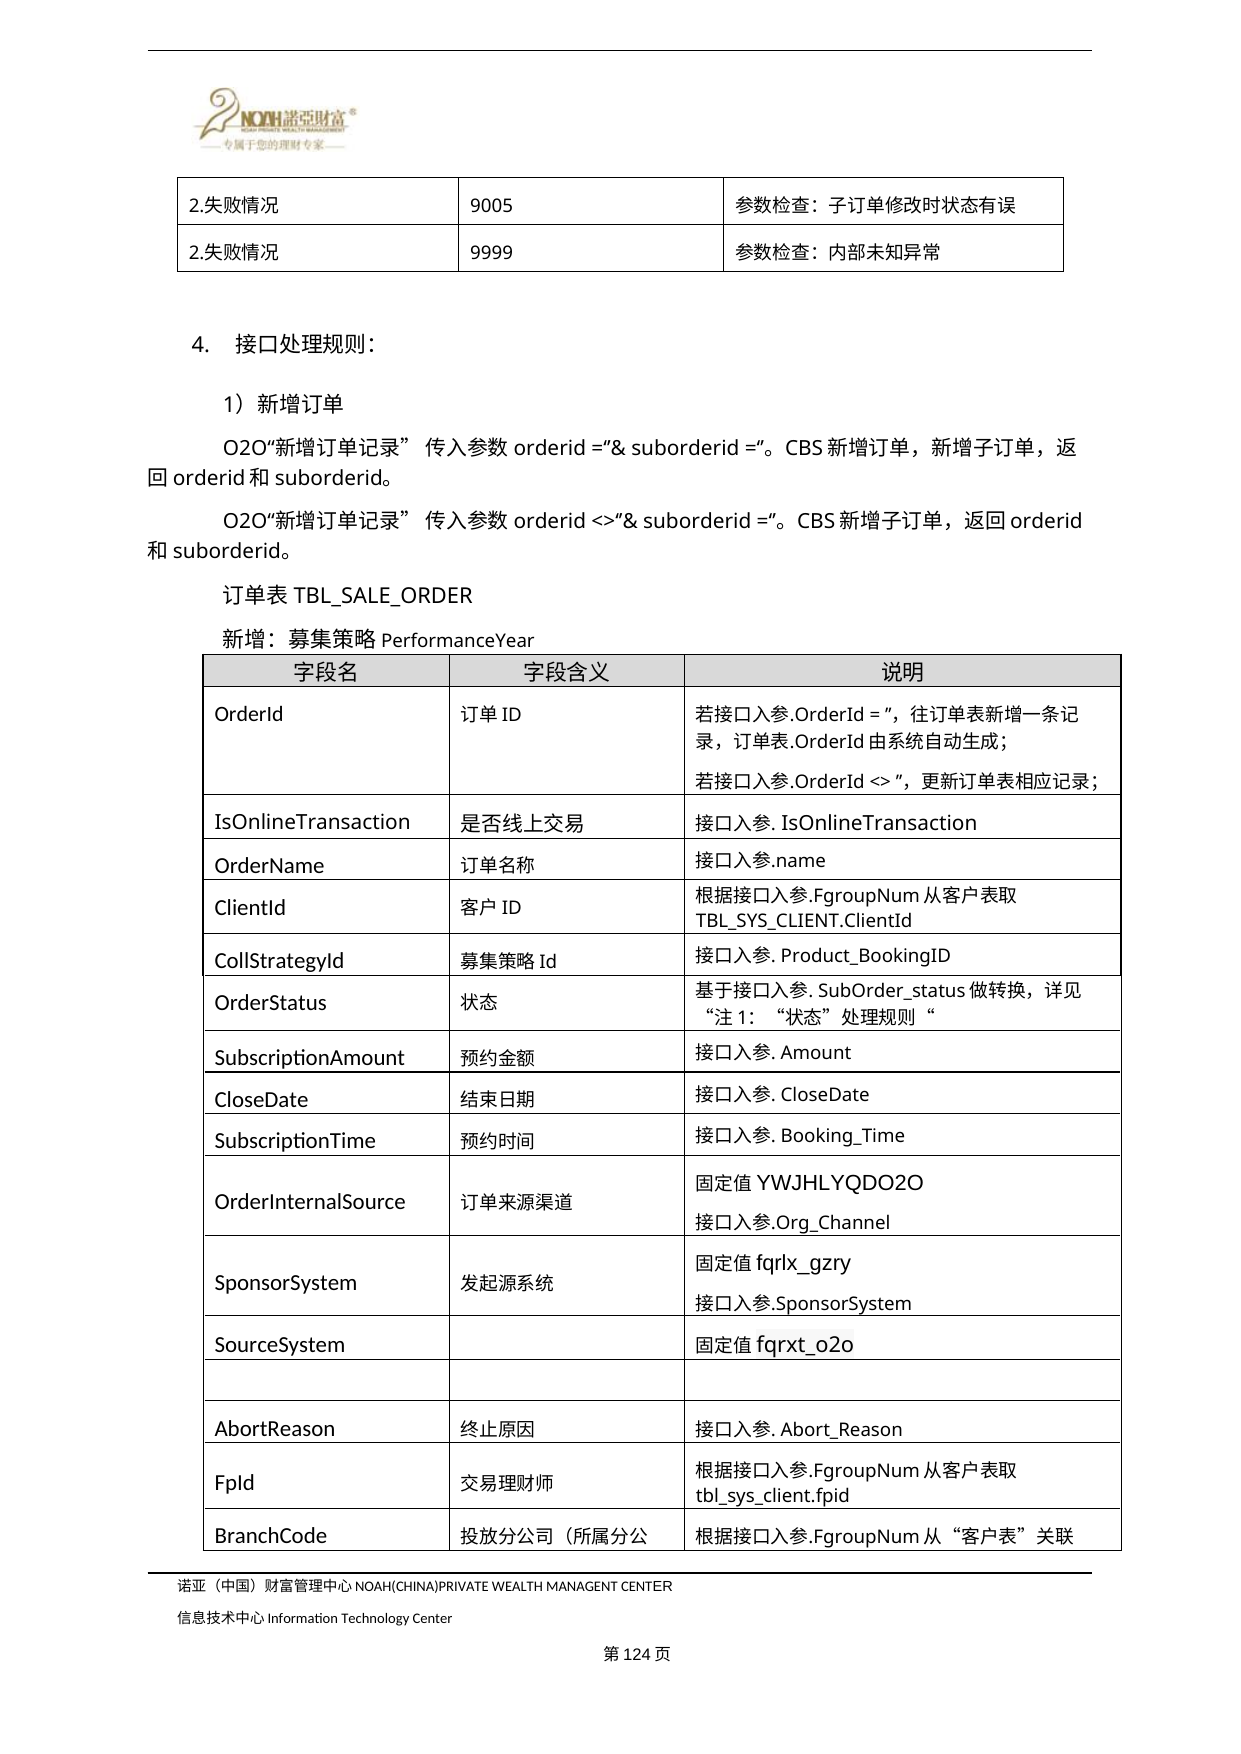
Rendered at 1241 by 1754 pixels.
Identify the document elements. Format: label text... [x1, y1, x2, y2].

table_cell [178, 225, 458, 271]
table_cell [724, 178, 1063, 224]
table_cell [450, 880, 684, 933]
list 接口处理规则： [191, 327, 1092, 359]
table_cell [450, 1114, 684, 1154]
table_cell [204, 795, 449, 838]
text O2O“新增订单记录” 传入参数 orderid <>‘’& suborderid =‘’。CBS新增子订单，返回orderid和suborderid。 [148, 504, 1092, 565]
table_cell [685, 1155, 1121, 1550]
text 1）新增订单 [148, 387, 1092, 419]
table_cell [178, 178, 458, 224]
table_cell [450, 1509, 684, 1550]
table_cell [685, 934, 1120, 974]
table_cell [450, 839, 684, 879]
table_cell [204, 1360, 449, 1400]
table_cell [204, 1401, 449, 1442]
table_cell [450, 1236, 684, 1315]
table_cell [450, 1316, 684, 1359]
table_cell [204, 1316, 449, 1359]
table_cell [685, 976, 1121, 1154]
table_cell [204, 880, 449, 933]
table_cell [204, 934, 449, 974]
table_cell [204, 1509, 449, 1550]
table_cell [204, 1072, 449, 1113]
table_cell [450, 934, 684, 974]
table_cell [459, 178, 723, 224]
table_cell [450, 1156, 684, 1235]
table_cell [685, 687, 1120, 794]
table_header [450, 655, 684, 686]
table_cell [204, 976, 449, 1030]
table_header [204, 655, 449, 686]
text 新增：募集策略 PerformanceYear [148, 622, 1092, 653]
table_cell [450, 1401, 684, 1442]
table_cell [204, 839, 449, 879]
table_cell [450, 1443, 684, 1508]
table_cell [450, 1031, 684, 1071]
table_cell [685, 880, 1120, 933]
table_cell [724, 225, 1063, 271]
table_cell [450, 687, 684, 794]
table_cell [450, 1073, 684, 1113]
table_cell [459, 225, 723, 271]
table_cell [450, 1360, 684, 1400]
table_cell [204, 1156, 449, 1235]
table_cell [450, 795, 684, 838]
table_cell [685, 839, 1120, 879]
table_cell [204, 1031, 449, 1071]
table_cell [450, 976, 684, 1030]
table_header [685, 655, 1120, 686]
picture [191, 87, 360, 152]
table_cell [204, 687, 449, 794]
text 订单表 TBL_SALE_ORDER [148, 578, 1092, 609]
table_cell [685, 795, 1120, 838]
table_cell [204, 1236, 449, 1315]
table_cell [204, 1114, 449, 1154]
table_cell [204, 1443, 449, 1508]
text O2O“新增订单记录” 传入参数 orderid =‘’& suborderid =‘’。CBS新增订单，新增子订单，返回orderid和suborderid。 [148, 431, 1092, 492]
